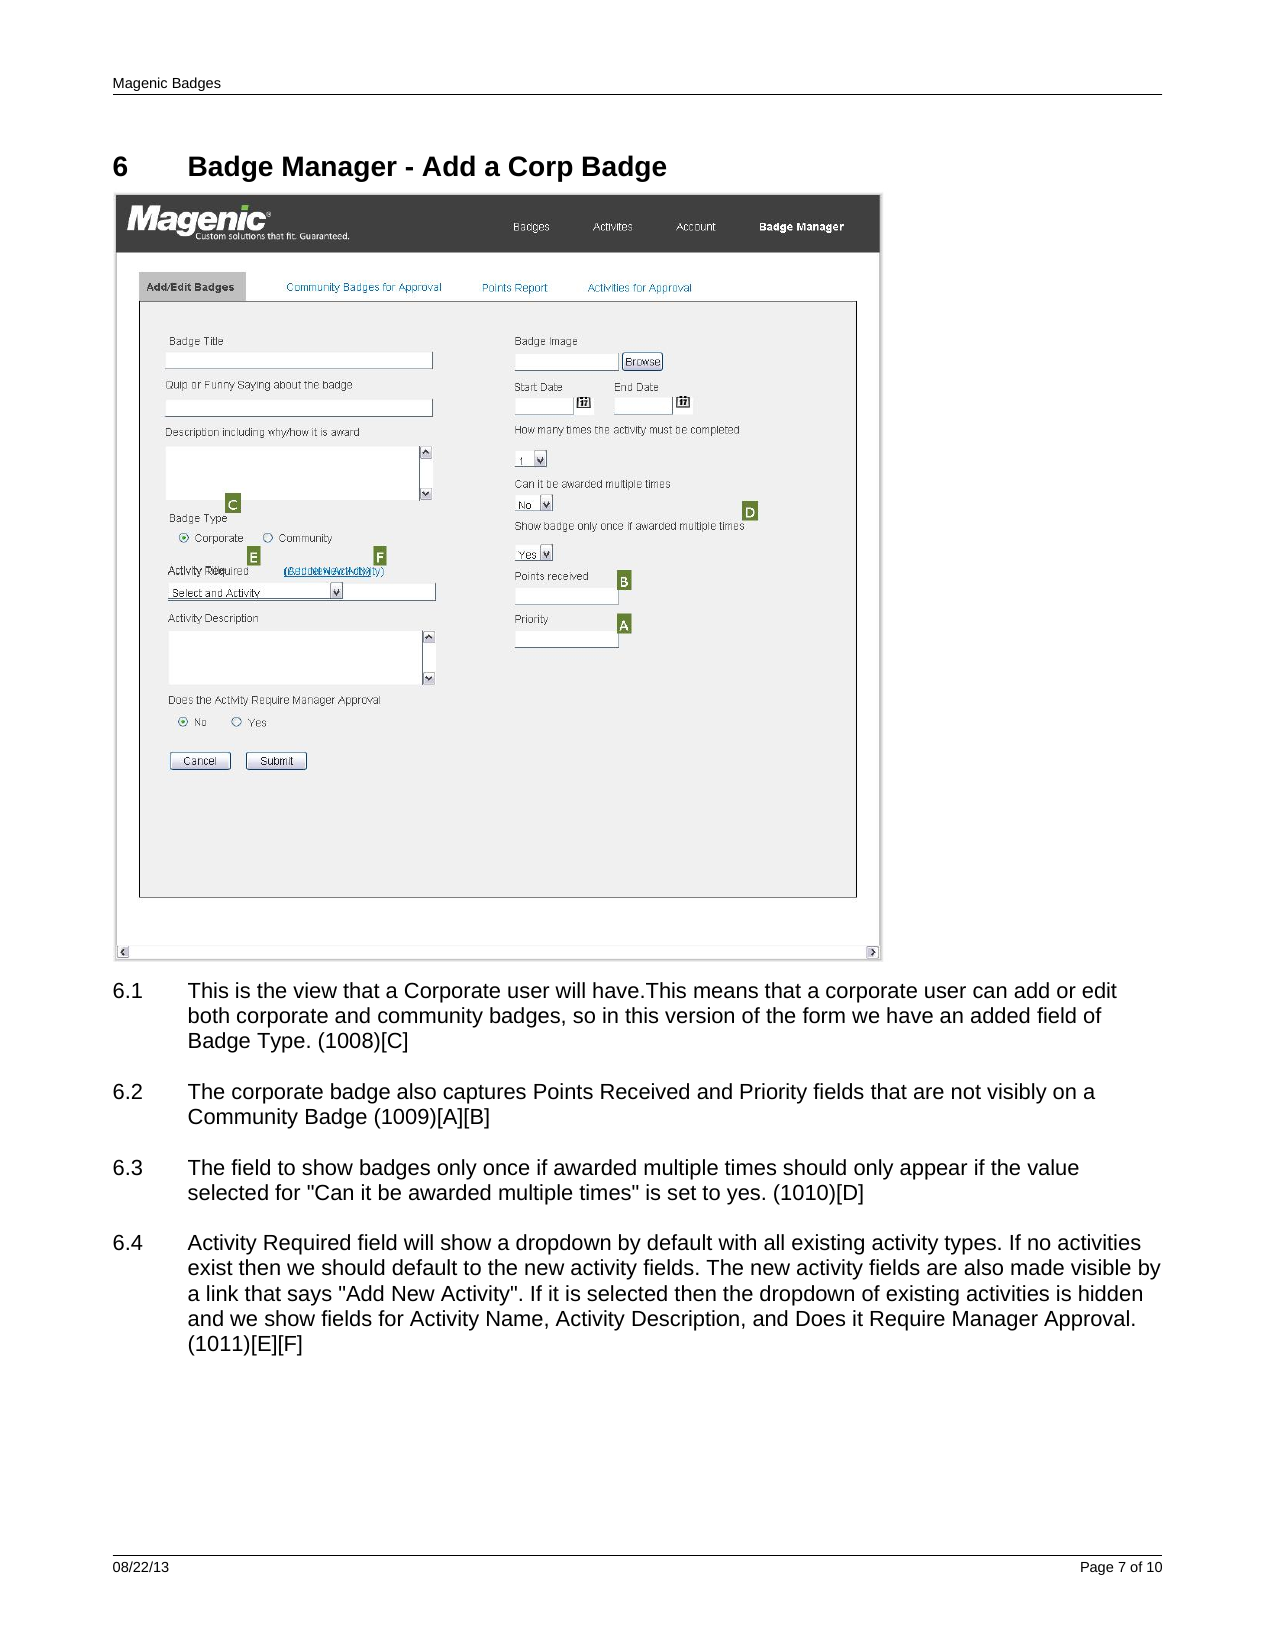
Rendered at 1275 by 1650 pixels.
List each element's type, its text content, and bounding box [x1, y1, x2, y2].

text 6.3 The field to show badges only once if awarded multiple times should only appear if the value selected for "Can it be awarded multiple times" is set to yes. (1010)[D] [112, 1154, 1162, 1205]
text 6 Badge Manager - Add a Corp Badge [112, 150, 1162, 182]
picture [112, 182, 896, 962]
text 6.4 Activity Required field will show a dropdown by default with all existing activity types. If no activities exist then we should default to the new activity fields. The new activity fields are also made visible by a link that says "Add New Activity". If it is selected then the dropdown of existing activities is hidden and we show fields for Activity Name, Activity Description, and Does it Require Manager Approval. (1011)[E][F] [112, 1230, 1162, 1356]
text 6.2 The corporate badge also captures Points Received and Priority fields that are not visibly on a Community Badge (1009)[A][B] [112, 1079, 1162, 1129]
text 6.1 This is the view that a Corporate user will have.This means that a corporate user can add or edit both corporate and community badges, so in this version of the form we have an added field of Badge Type. (1008)[C] [112, 978, 1162, 1053]
